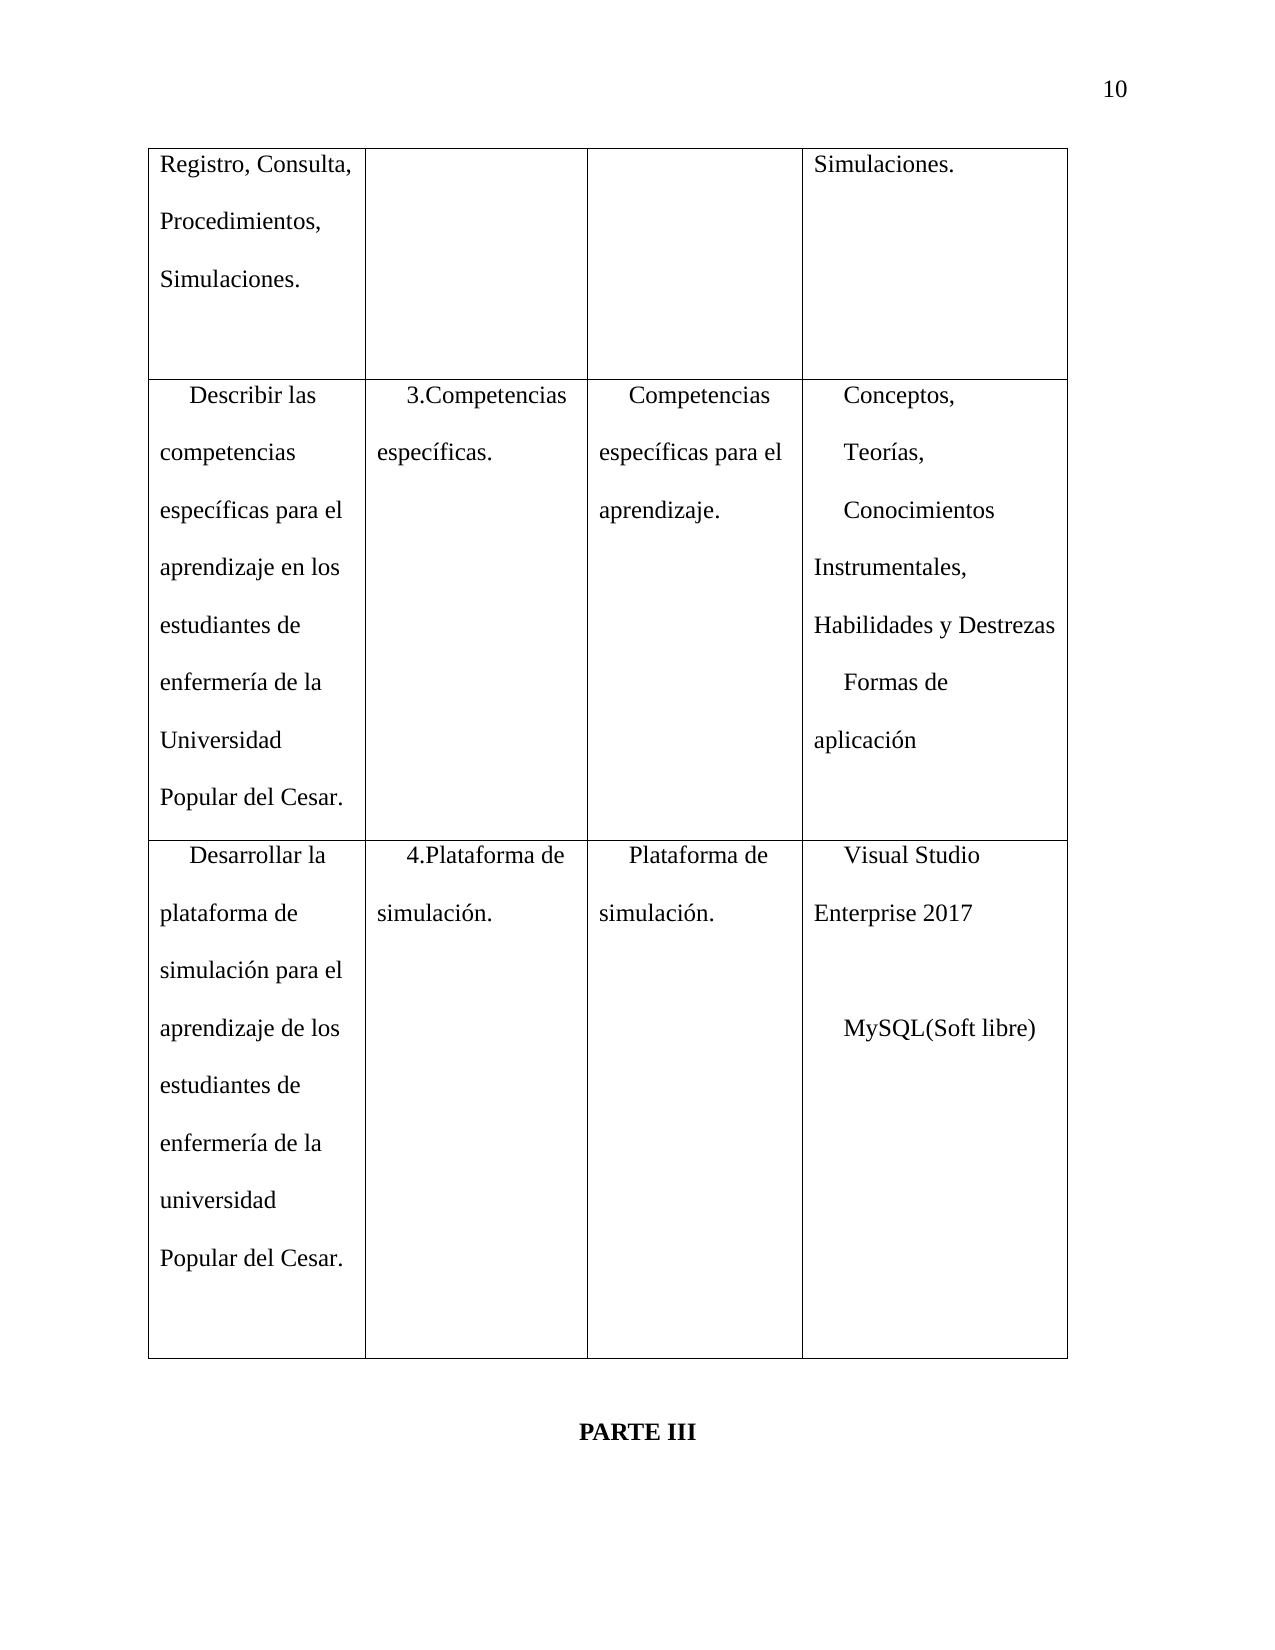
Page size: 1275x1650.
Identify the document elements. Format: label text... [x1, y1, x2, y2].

table_cell Conceptos, Teorías, Conocimientos Instrumentales, Habilidades y Destrezas Formas de aplicación [803, 380, 1067, 839]
table_cell Desarrollar la plataforma de simulación para el aprendizaje de los estudiantes de enfermería de la universidad Popular del Cesar. [149, 841, 365, 1358]
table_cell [803, 149, 1067, 379]
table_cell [149, 149, 365, 379]
table_cell Visual Studio Enterprise 2017 MySQL(Soft libre) [803, 841, 1067, 1358]
table_cell Competencias específicas para el aprendizaje. [588, 380, 802, 839]
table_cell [588, 149, 802, 379]
subtitle PARTE III [148, 1417, 1127, 1445]
table_cell Plataforma de simulación. [588, 841, 802, 1358]
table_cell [366, 149, 587, 379]
table_cell Describir las competencias específicas para el aprendizaje en los estudiantes de enfermería de la Universidad Popular del Cesar. [149, 380, 365, 839]
table_cell 4.Plataforma de simulación. [366, 841, 587, 1358]
table_cell 3.Competencias específicas. [366, 380, 587, 839]
